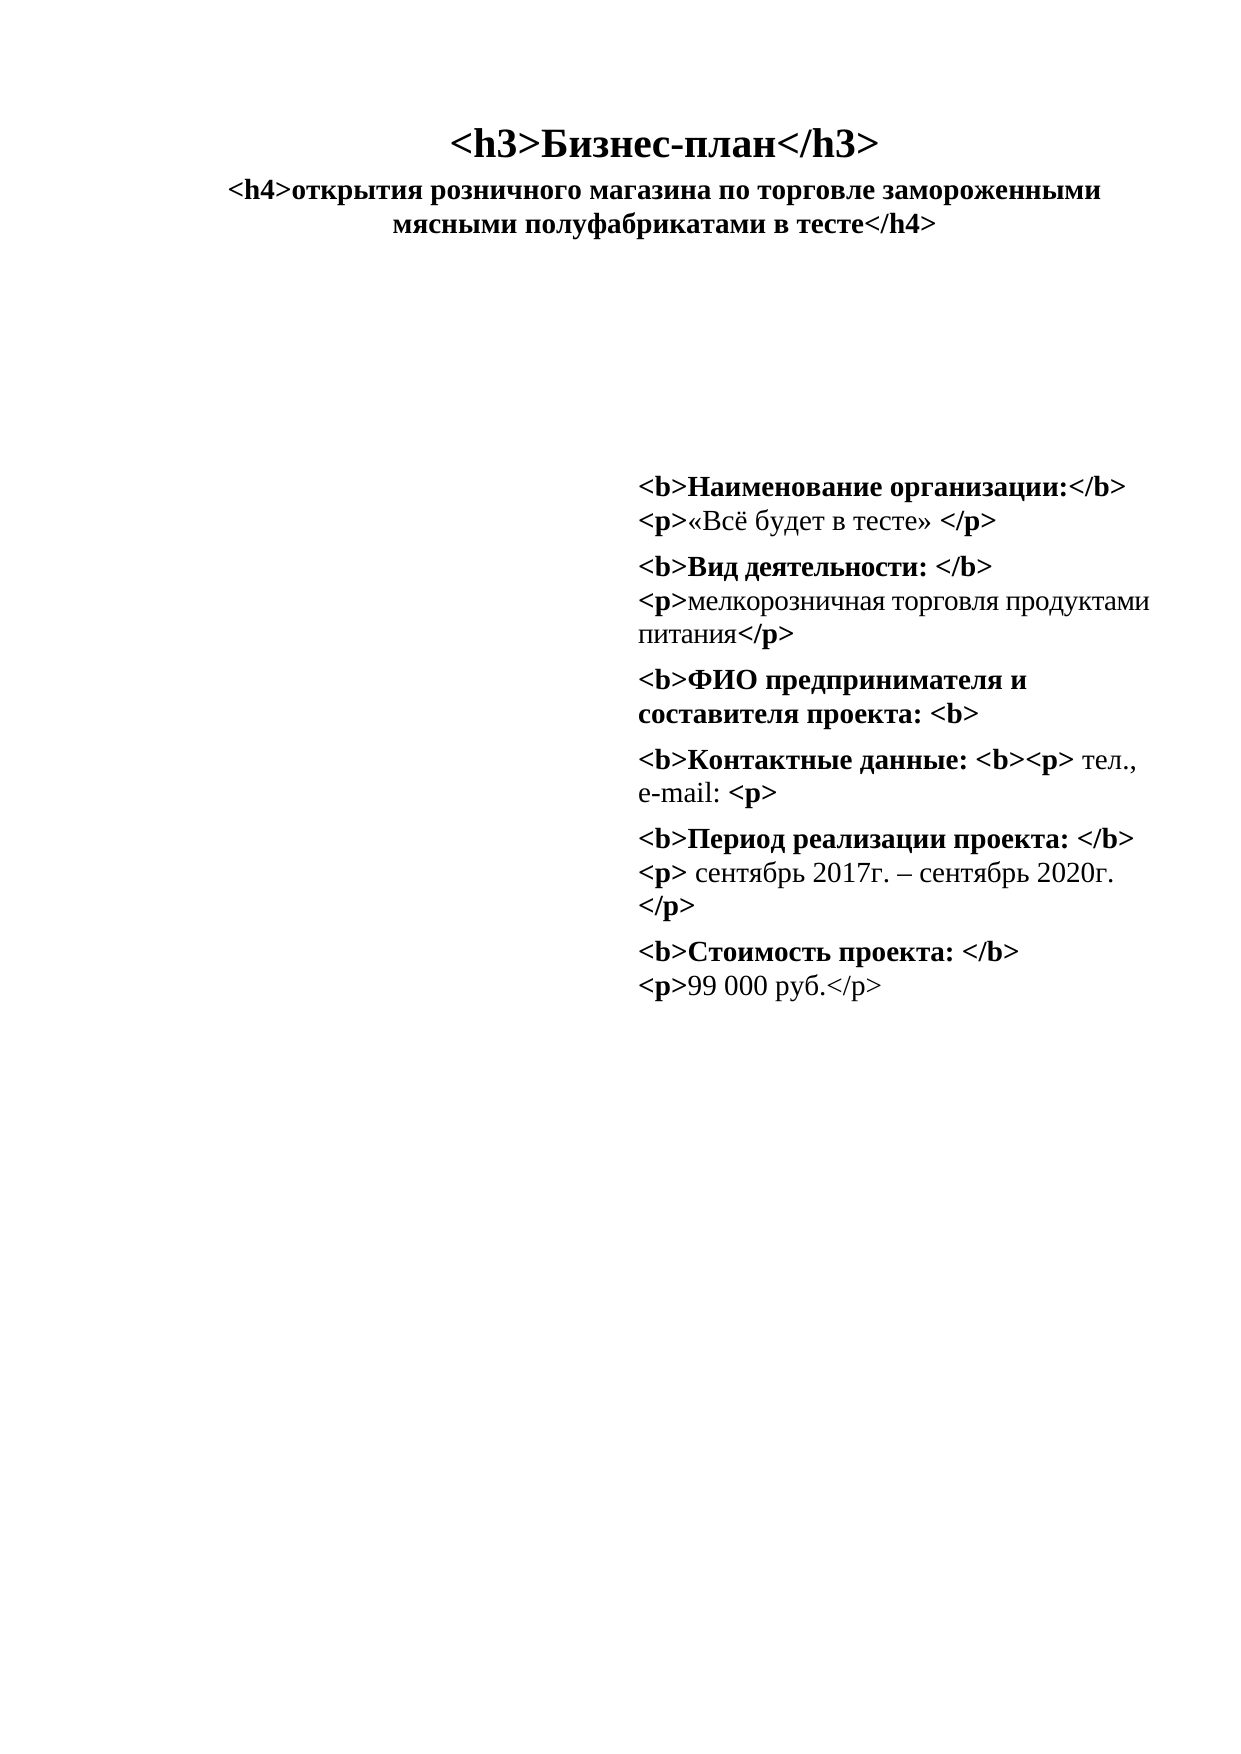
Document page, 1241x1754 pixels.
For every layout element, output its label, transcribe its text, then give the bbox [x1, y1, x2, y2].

text <b>ФИО предпринимателя и составителя проекта: <b> [638, 662, 1152, 729]
text <b>Контактные данные: <b><p> тел., e-mail: <p> [638, 742, 1152, 809]
text <b>Наименование организации:</b> <p>«Всё будет в тесте» </p> [638, 469, 1152, 537]
text <b>Вид деятельности: </b> <p>мелкорозничная торговля продуктами питания</p> [638, 549, 1152, 650]
text <b>Стоимость проекта: </b> <p>99 000 руб.</p> [638, 934, 1152, 1002]
text <b>Период реализации проекта: </b> <p> сентябрь 2017г. – сентябрь 2020г. </p> [638, 821, 1152, 922]
text <h4>открытия розничного магазина по торговле замороженными мясными полуфабрикатами в тесте</h4> [177, 172, 1152, 239]
text <h3>Бизнес-план</h3> [177, 118, 1152, 166]
